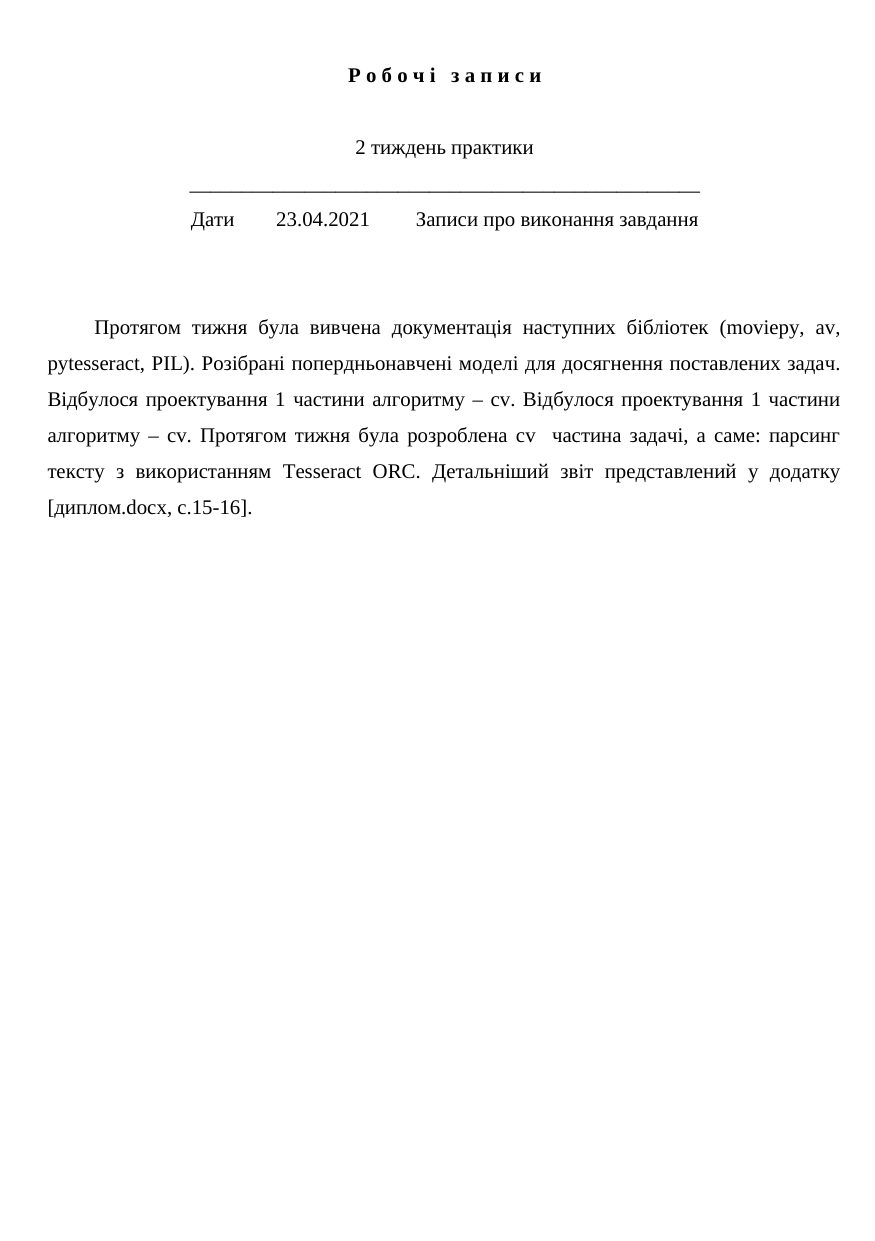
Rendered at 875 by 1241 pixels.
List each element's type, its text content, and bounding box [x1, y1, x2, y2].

text _________________________________________________ [47, 171, 842, 195]
text Протягом тижня була вивчена документація наступних бібліотек (moviepy, av, pytesseract, PIL). Розібрані попердньонавчені моделі для досягнення поставлених задач. Відбулося проектування 1 частини алгоритму – cv. Відбулося проектування 1 частини алгоритму – cv. Протягом тижня була розроблена cv частина задачі, а саме: парсинг тексту з використанням Tesseract ORC. Детальніший звіт представлений у додатку [диплом.docx, c.15-16]. [47, 315, 842, 519]
text 2 тиждень практики [47, 135, 842, 159]
text Р о б о ч і з а п и с и [47, 63, 842, 87]
text Дати 23.04.2021 Записи про виконання завдання [47, 207, 842, 231]
